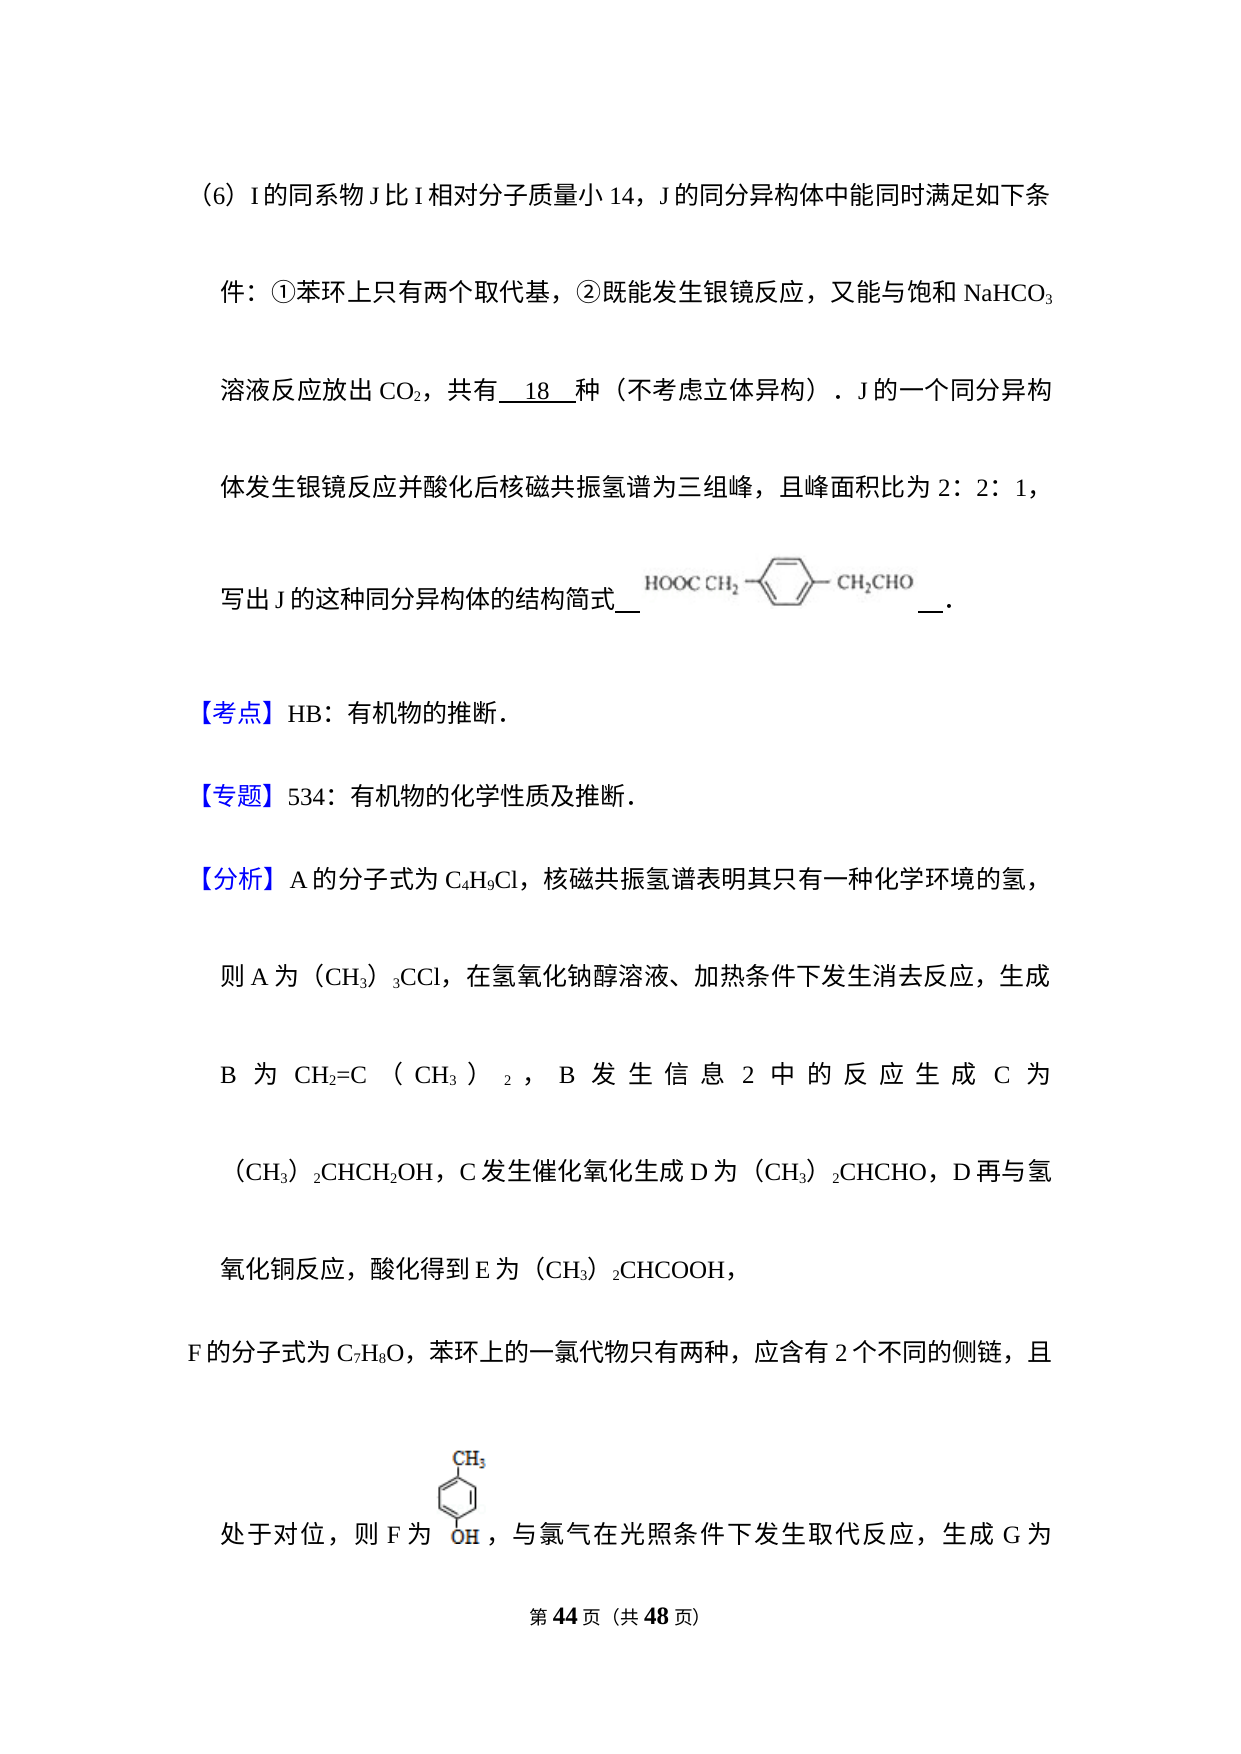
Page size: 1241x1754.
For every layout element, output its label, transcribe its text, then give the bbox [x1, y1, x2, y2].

text 【分析】A的分子式为C4H9Cl，核磁共振氢谱表明其只有一种化学环境的氢，则A为（CH3）3CCl，在氢氧化钠醇溶液、加热条件下发生消去反应，生成B为CH2=C（CH3）2，B发生信息2中的反应生成C为（CH3）2CHCH2OH，C发生催化氧化生成D为（CH3）2CHCHO，D再与氢氧化铜反应，酸化得到E为（CH3）2CHCOOH， [187, 845, 1053, 1300]
text 【专题】534：有机物的化学性质及推断． [187, 762, 1053, 827]
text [187, 1318, 1053, 1578]
text 【考点】HB：有机物的推断．菁优网版权所有 [187, 679, 1053, 744]
picture [639, 551, 918, 609]
picture [434, 1448, 486, 1544]
text （6）I的同系物J比I相对分子质量小14，J的同分异构体中能同时满足如下条件：①苯环上只有两个取代基，②既能发生银镜反应，又能与饱和NaHCO3溶液反应放出CO2，共有 18 种（不考虑立体异构）．J的一个同分异构体发生银镜反应并酸化后核磁共振氢谱为三组峰，且峰面积比为2：2：1，写出J的这种同分异构体的结构简式 ． [187, 161, 1053, 616]
